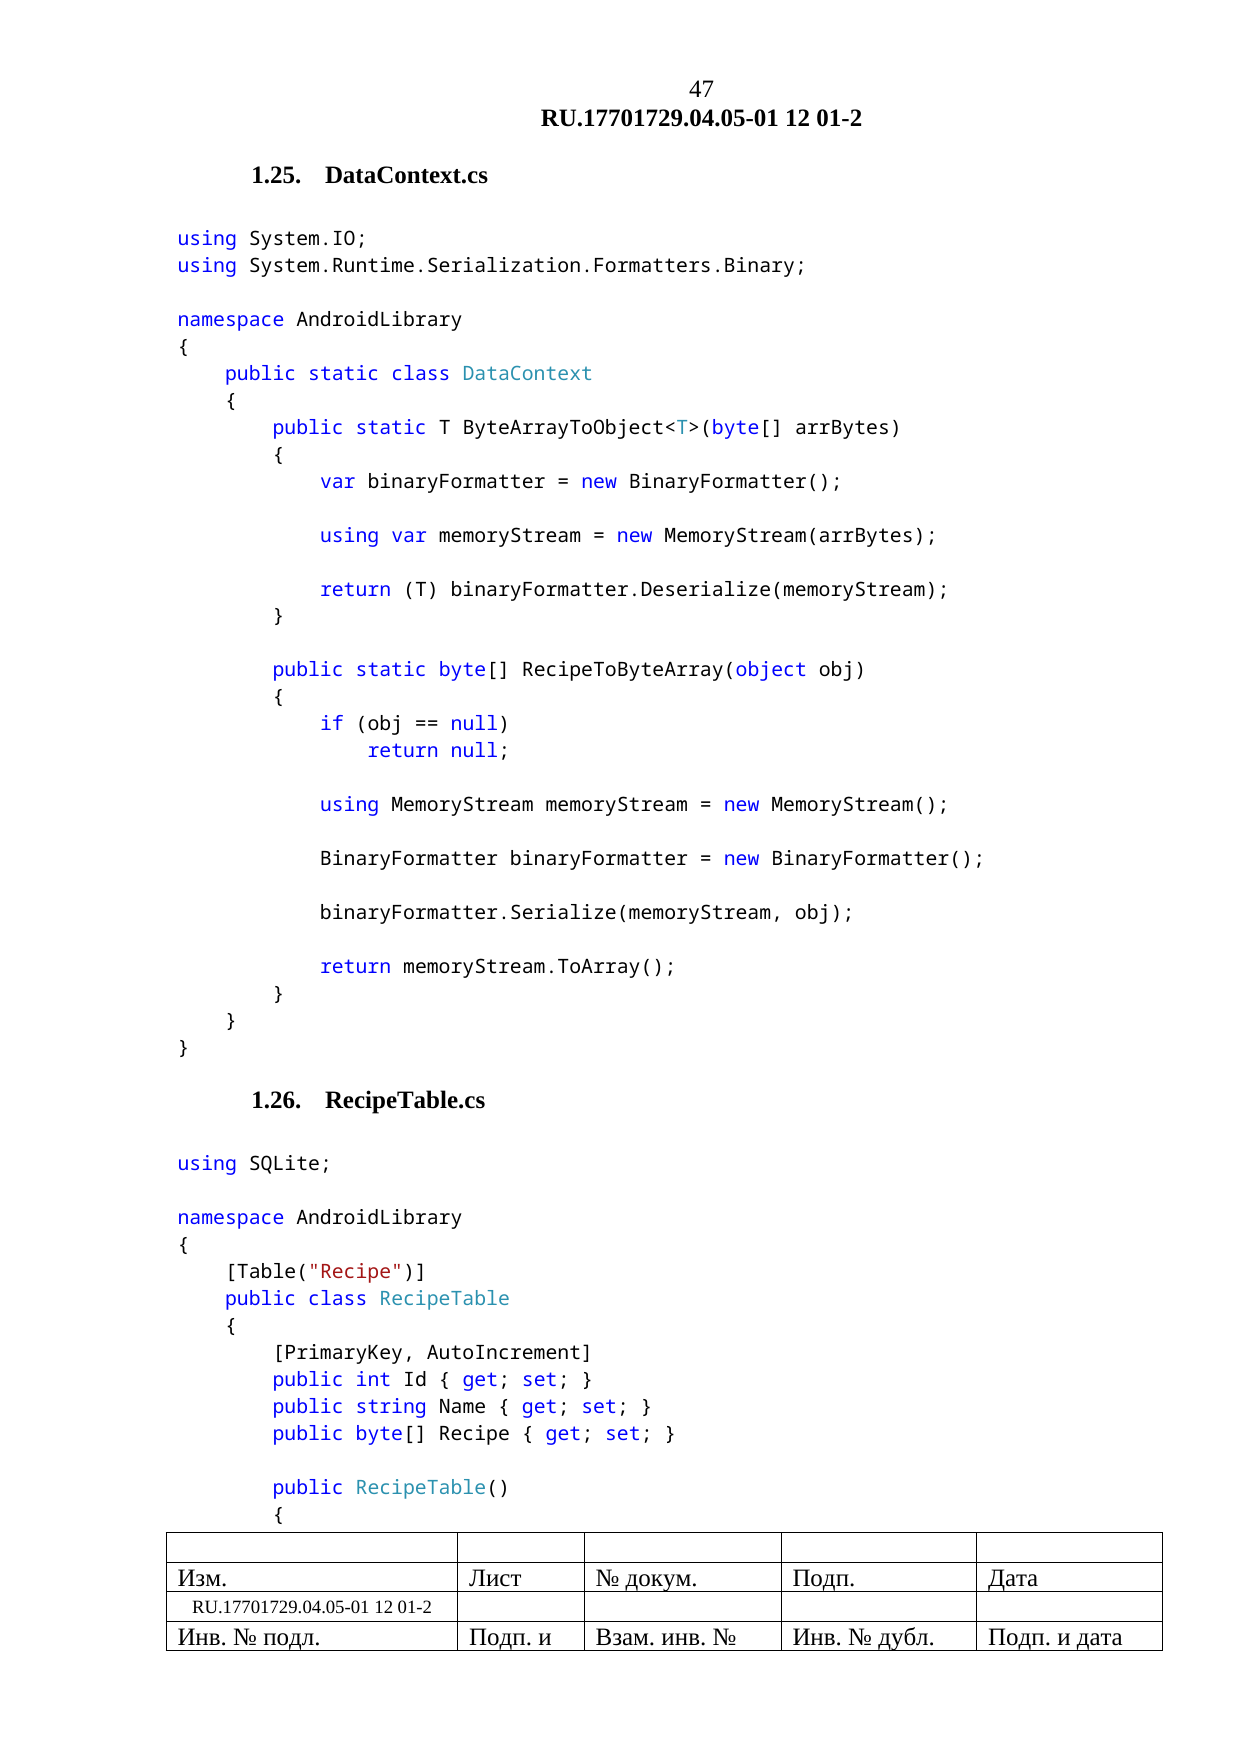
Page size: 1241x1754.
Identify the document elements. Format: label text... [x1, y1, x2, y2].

text public static T ByteArrayToObject<T>(byte[] arrBytes) [177, 413, 1152, 440]
text [PrimaryKey, AutoIncrement] [177, 1338, 1152, 1365]
text { [177, 1230, 1152, 1257]
text [Table("Recipe")] [177, 1257, 1152, 1284]
text { [177, 1311, 1152, 1338]
text } [177, 979, 1152, 1006]
text namespace AndroidLibrary [177, 305, 1152, 332]
text { [177, 1500, 1152, 1527]
text { [177, 683, 1152, 710]
text return null; [177, 737, 1152, 764]
text binaryFormatter.Serialize(memoryStream, obj); [177, 898, 1152, 926]
text } [177, 602, 1152, 629]
text using SQLite; [177, 1149, 1152, 1176]
text public static class DataContext [177, 359, 1152, 386]
subtitle RecipeTable.cs [251, 1085, 1152, 1114]
text } [177, 1006, 1152, 1033]
text if (obj == null) [177, 710, 1152, 737]
text { [177, 332, 1152, 359]
text return memoryStream.ToArray(); [177, 952, 1152, 979]
text using System.IO; [177, 224, 1152, 251]
text { [177, 440, 1152, 467]
subtitle DataContext.cs [251, 160, 1152, 189]
text return (T) binaryFormatter.Deserialize(memoryStream); [177, 575, 1152, 602]
text using var memoryStream = new MemoryStream(arrBytes); [177, 521, 1152, 548]
text public byte[] Recipe { get; set; } [177, 1419, 1152, 1446]
text using MemoryStream memoryStream = new MemoryStream(); [177, 791, 1152, 818]
text { [177, 386, 1152, 413]
text BinaryFormatter binaryFormatter = new BinaryFormatter(); [177, 844, 1152, 872]
text public RecipeTable() [177, 1473, 1152, 1500]
text } [177, 1033, 1152, 1060]
text public string Name { get; set; } [177, 1392, 1152, 1419]
text namespace AndroidLibrary [177, 1203, 1152, 1230]
text public int Id { get; set; } [177, 1365, 1152, 1392]
text var binaryFormatter = new BinaryFormatter(); [177, 467, 1152, 494]
text public class RecipeTable [177, 1284, 1152, 1311]
text using System.Runtime.Serialization.Formatters.Binary; [177, 251, 1152, 278]
text public static byte[] RecipeToByteArray(object obj) [177, 656, 1152, 683]
